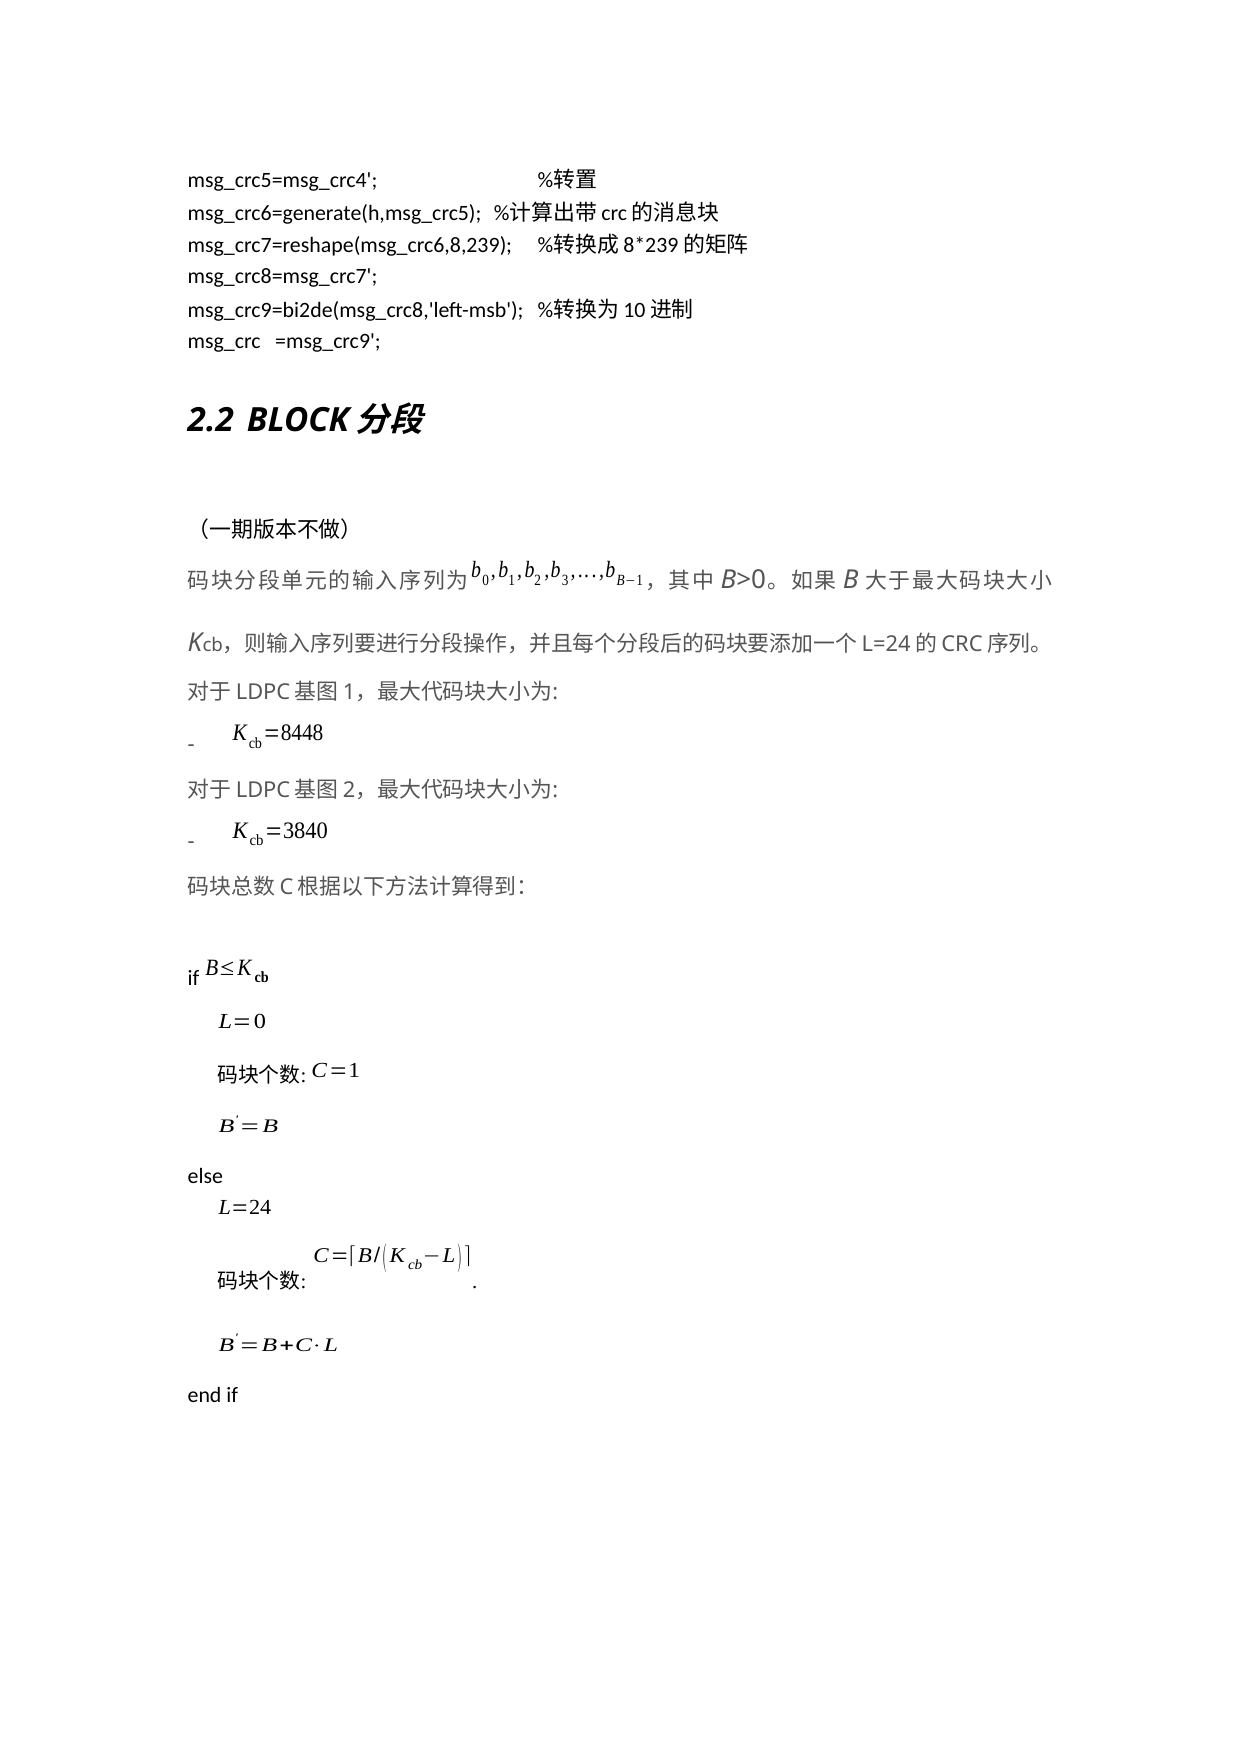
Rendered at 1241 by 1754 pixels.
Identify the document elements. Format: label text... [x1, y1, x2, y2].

text （一期版本不做） [187, 511, 1053, 544]
text if [187, 941, 1053, 1006]
text end if [187, 1378, 1053, 1411]
text 码块个数: [217, 1057, 1053, 1089]
text - [187, 706, 1053, 771]
text msg_crc5=msg_crc4'; %转置 [187, 162, 1053, 194]
text 对于LDPC基图1，最大代码块大小为: [187, 674, 1053, 706]
text msg_crc6=generate(h,msg_crc5); %计算出带crc的消息块 [187, 194, 1053, 227]
text msg_crc =msg_crc9'; [187, 324, 1053, 357]
text else [187, 1159, 1053, 1192]
text 码块分段单元的输入序列为，其中B>0。如果B大于最大码块大小Kcb，则输入序列要进行分段操作，并且每个分段后的码块要添加一个L=24的CRC序列。 [187, 544, 1053, 674]
text 码块个数: . [217, 1243, 1053, 1308]
text msg_crc8=msg_crc7'; [187, 259, 1053, 292]
subtitle BLOCK分段 [187, 384, 1053, 449]
text 码块总数C根据以下方法计算得到： [187, 869, 1053, 901]
text 对于LDPC基图2，最大代码块大小为: [187, 771, 1053, 804]
text msg_crc7=reshape(msg_crc6,8,239); %转换成8*239的矩阵 [187, 227, 1053, 259]
text - [187, 804, 1053, 869]
text msg_crc9=bi2de(msg_crc8,'left-msb'); %转换为10进制 [187, 292, 1053, 324]
